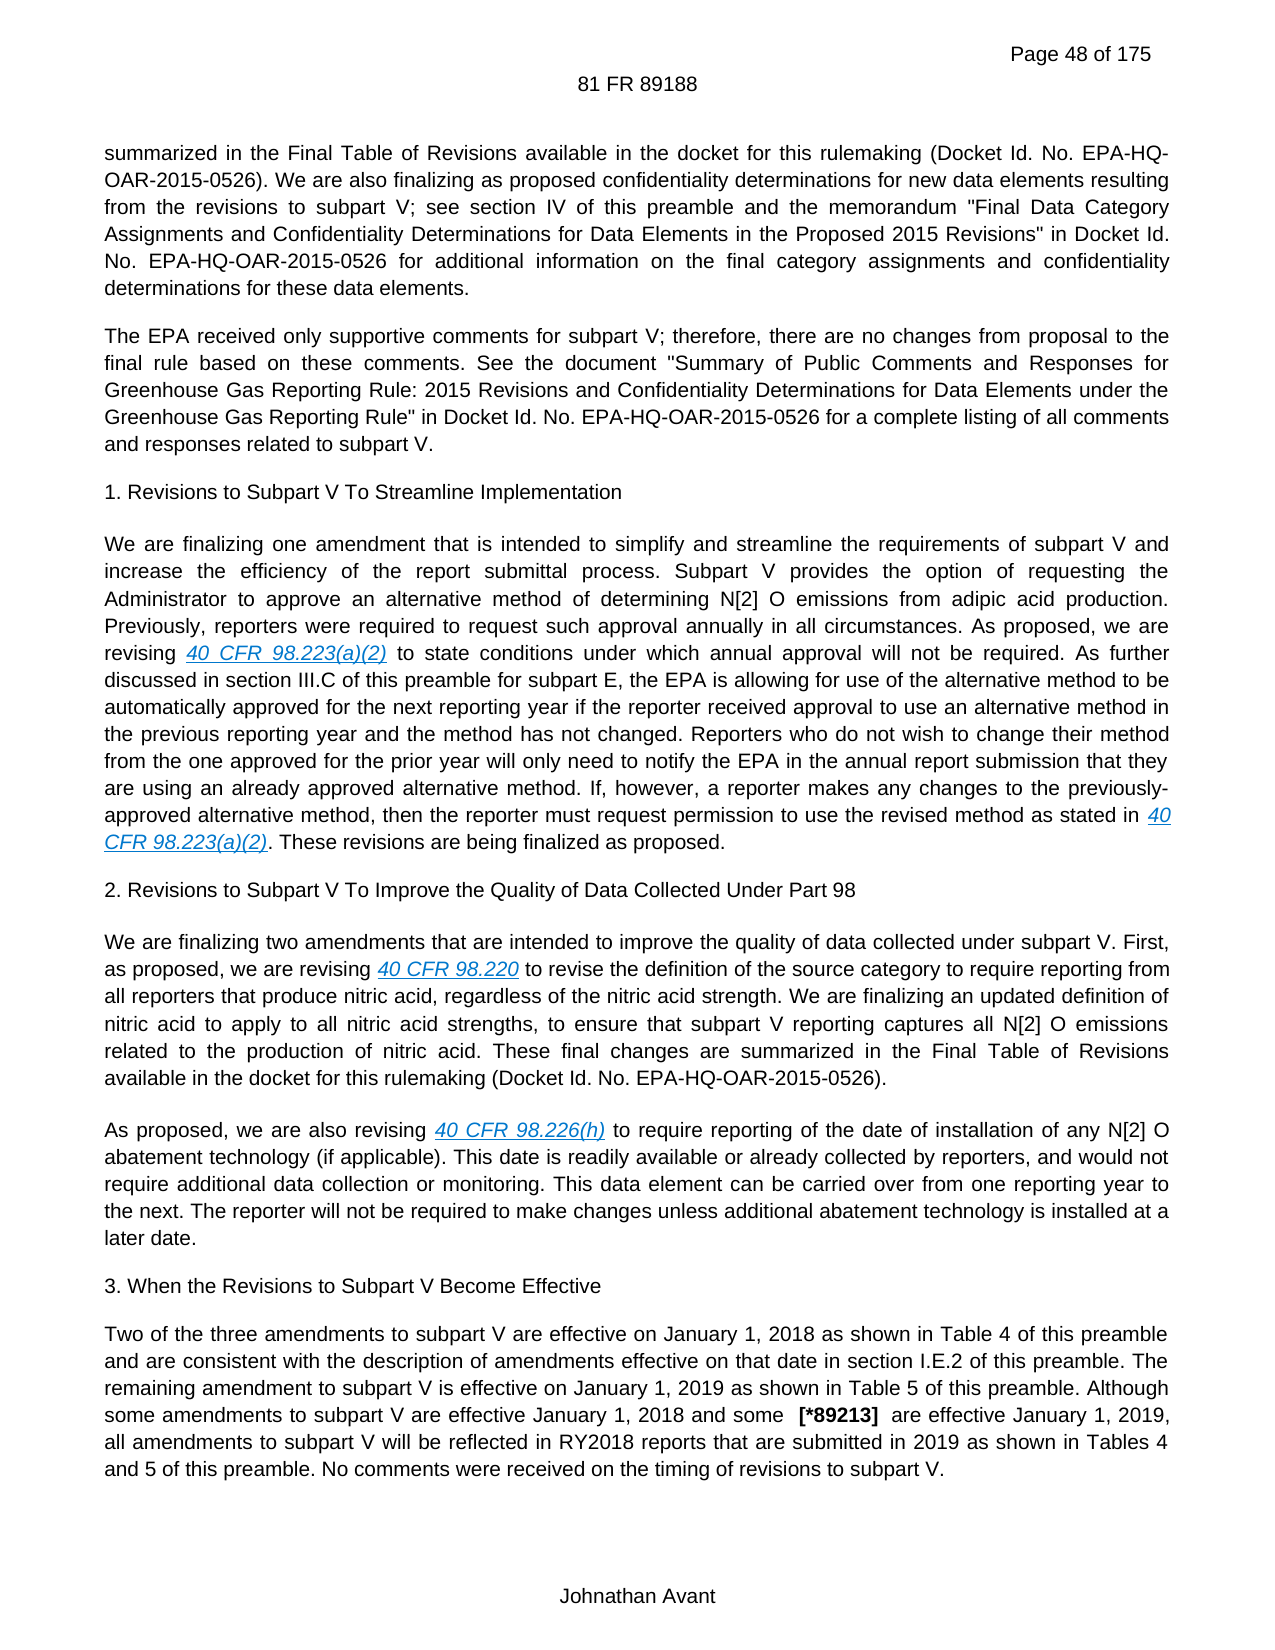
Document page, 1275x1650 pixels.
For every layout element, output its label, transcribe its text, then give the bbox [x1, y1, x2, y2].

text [104, 137, 1171, 300]
text 1. Revisions to Subpart V To Streamline Implementation [104, 477, 1171, 504]
text The EPA received only supportive comments for subpart V; therefore, there are no changes from proposal to the final rule based on these comments. See the document "Summary of Public Comments and Responses for Greenhouse Gas Reporting Rule: 2015 Revisions and Confidentiality Determinations for Data Elements under the Greenhouse Gas Reporting Rule" in Docket Id. No. EPA-HQ-OAR-2015-0526 for a complete listing of all comments and responses related to subpart V. [104, 321, 1171, 456]
text As proposed, we are also revising 40 CFR 98.226(h) to require reporting of the date of installation of any N[2] O abatement technology (if applicable). This date is readily available or already collected by reporters, and would not require additional data collection or monitoring. This data element can be carried over from one reporting year to the next. The reporter will not be required to make changes unless additional abatement technology is installed at a later date. [104, 1114, 1171, 1250]
text We are finalizing one amendment that is intended to simplify and streamline the requirements of subpart V and increase the efficiency of the report submittal process. Subpart V provides the option of requesting the Administrator to approve an alternative method of determining N[2] O emissions from adipic acid production. Previously, reporters were required to request such approval annually in all circumstances. As proposed, we are revising 40 CFR 98.223(a)(2) to state conditions under which annual approval will not be required. As further discussed in section III.C of this preamble for subpart E, the EPA is allowing for use of the alternative method to be automatically approved for the next reporting year if the reporter received approval to use an alternative method in the previous reporting year and the method has not changed. Reporters who do not wish to change their method from the one approved for the prior year will only need to notify the EPA in the annual report submission that they are using an already approved alternative method. If, however, a reporter makes any changes to the previously-approved alternative method, then the reporter must request permission to use the revised method as stated in 40 CFR 98.223(a)(2). These revisions are being finalized as proposed. [104, 529, 1171, 854]
text We are finalizing two amendments that are intended to improve the quality of data collected under subpart V. First, as proposed, we are revising 40 CFR 98.220 to revise the definition of the source category to require reporting from all reporters that produce nitric acid, regardless of the nitric acid strength. We are finalizing an updated definition of nitric acid to apply to all nitric acid strengths, to ensure that subpart V reporting captures all N[2] O emissions related to the production of nitric acid. These final changes are summarized in the Final Table of Revisions available in the docket for this rulemaking (Docket Id. No. EPA-HQ-OAR-2015-0526). [104, 927, 1171, 1089]
text 2. Revisions to Subpart V To Improve the Quality of Data Collected Under Part 98 [104, 875, 1171, 902]
text Two of the three amendments to subpart V are effective on January 1, 2018 as shown in Table 4 of this preamble and are consistent with the description of amendments effective on that date in section I.E.2 of this preamble. The remaining amendment to subpart V is effective on January 1, 2019 as shown in Table 5 of this preamble. Although some amendments to subpart V are effective January 1, 2018 and some [*89213] are effective January 1, 2019, all amendments to subpart V will be reflected in RY2018 reports that are submitted in 2019 as shown in Tables 4 and 5 of this preamble. No comments were received on the timing of revisions to subpart V. [104, 1319, 1171, 1481]
text 3. When the Revisions to Subpart V Become Effective [104, 1271, 1171, 1298]
